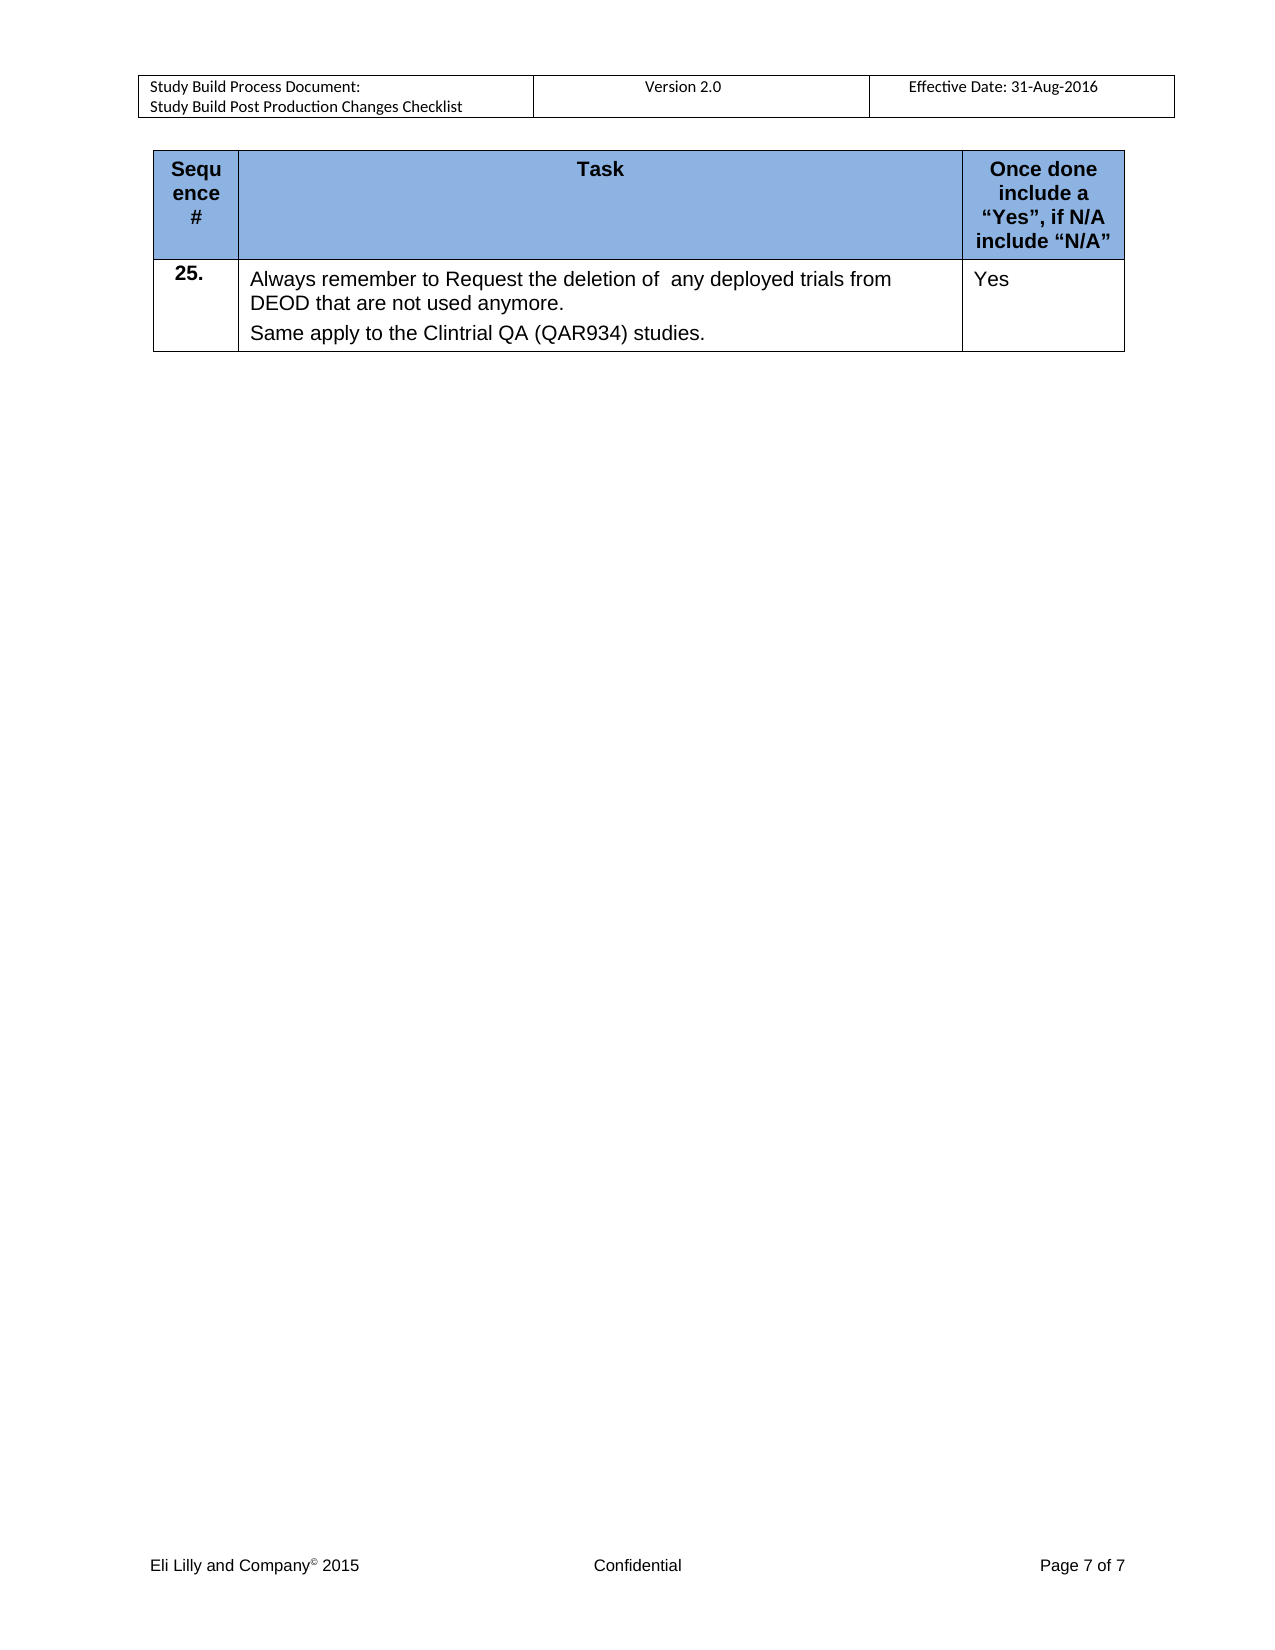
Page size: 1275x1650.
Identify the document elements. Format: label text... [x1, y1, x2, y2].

table_cell [154, 260, 238, 351]
table_header Once done include a “Yes”, if N/A include “N/A” [963, 151, 1124, 259]
table_cell Always remember to Request the deletion of any deployed trials from DEOD that are not used anymore. Same apply to the Clintrial QA (QAR934) studies. [239, 260, 962, 351]
table_header Sequence # [154, 151, 238, 259]
table_header Task [239, 151, 962, 259]
table_cell Yes [963, 260, 1124, 351]
